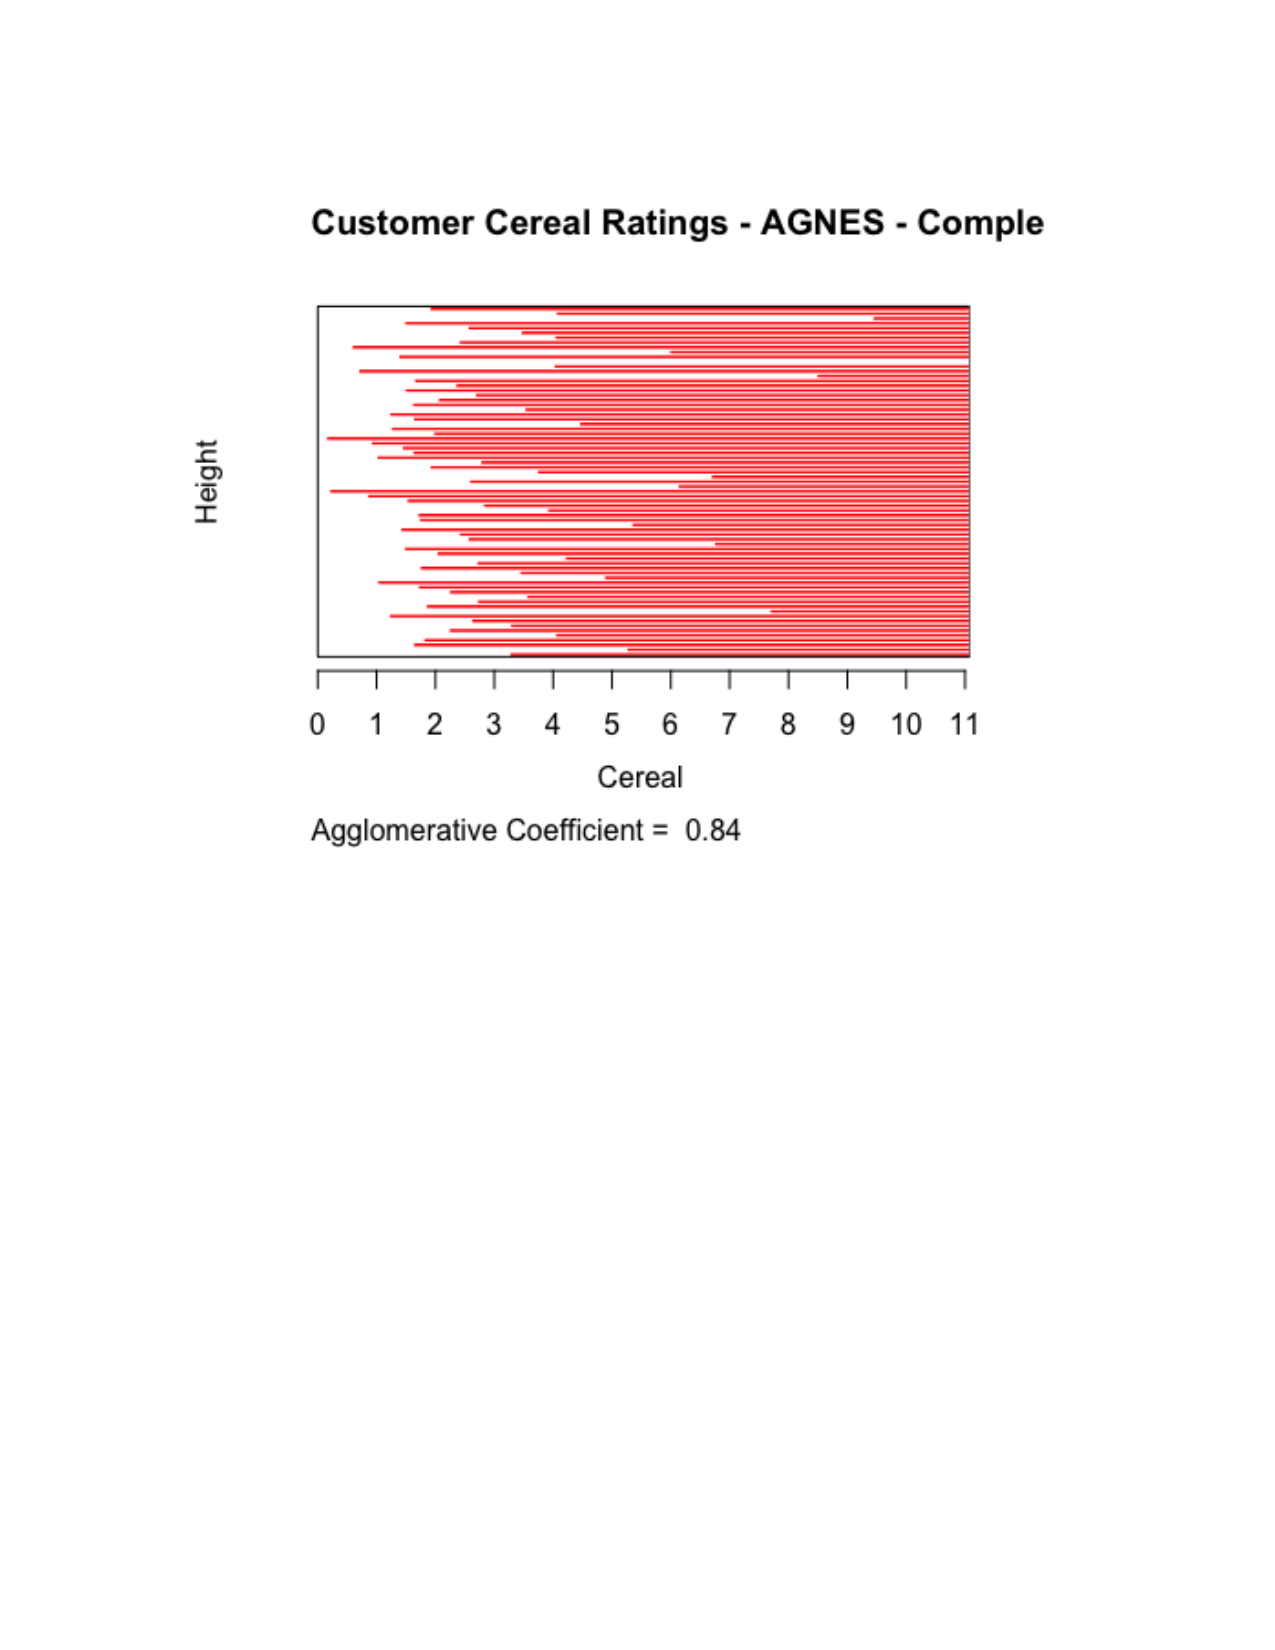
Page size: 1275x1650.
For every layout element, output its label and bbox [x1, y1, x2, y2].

picture [168, 150, 1044, 850]
